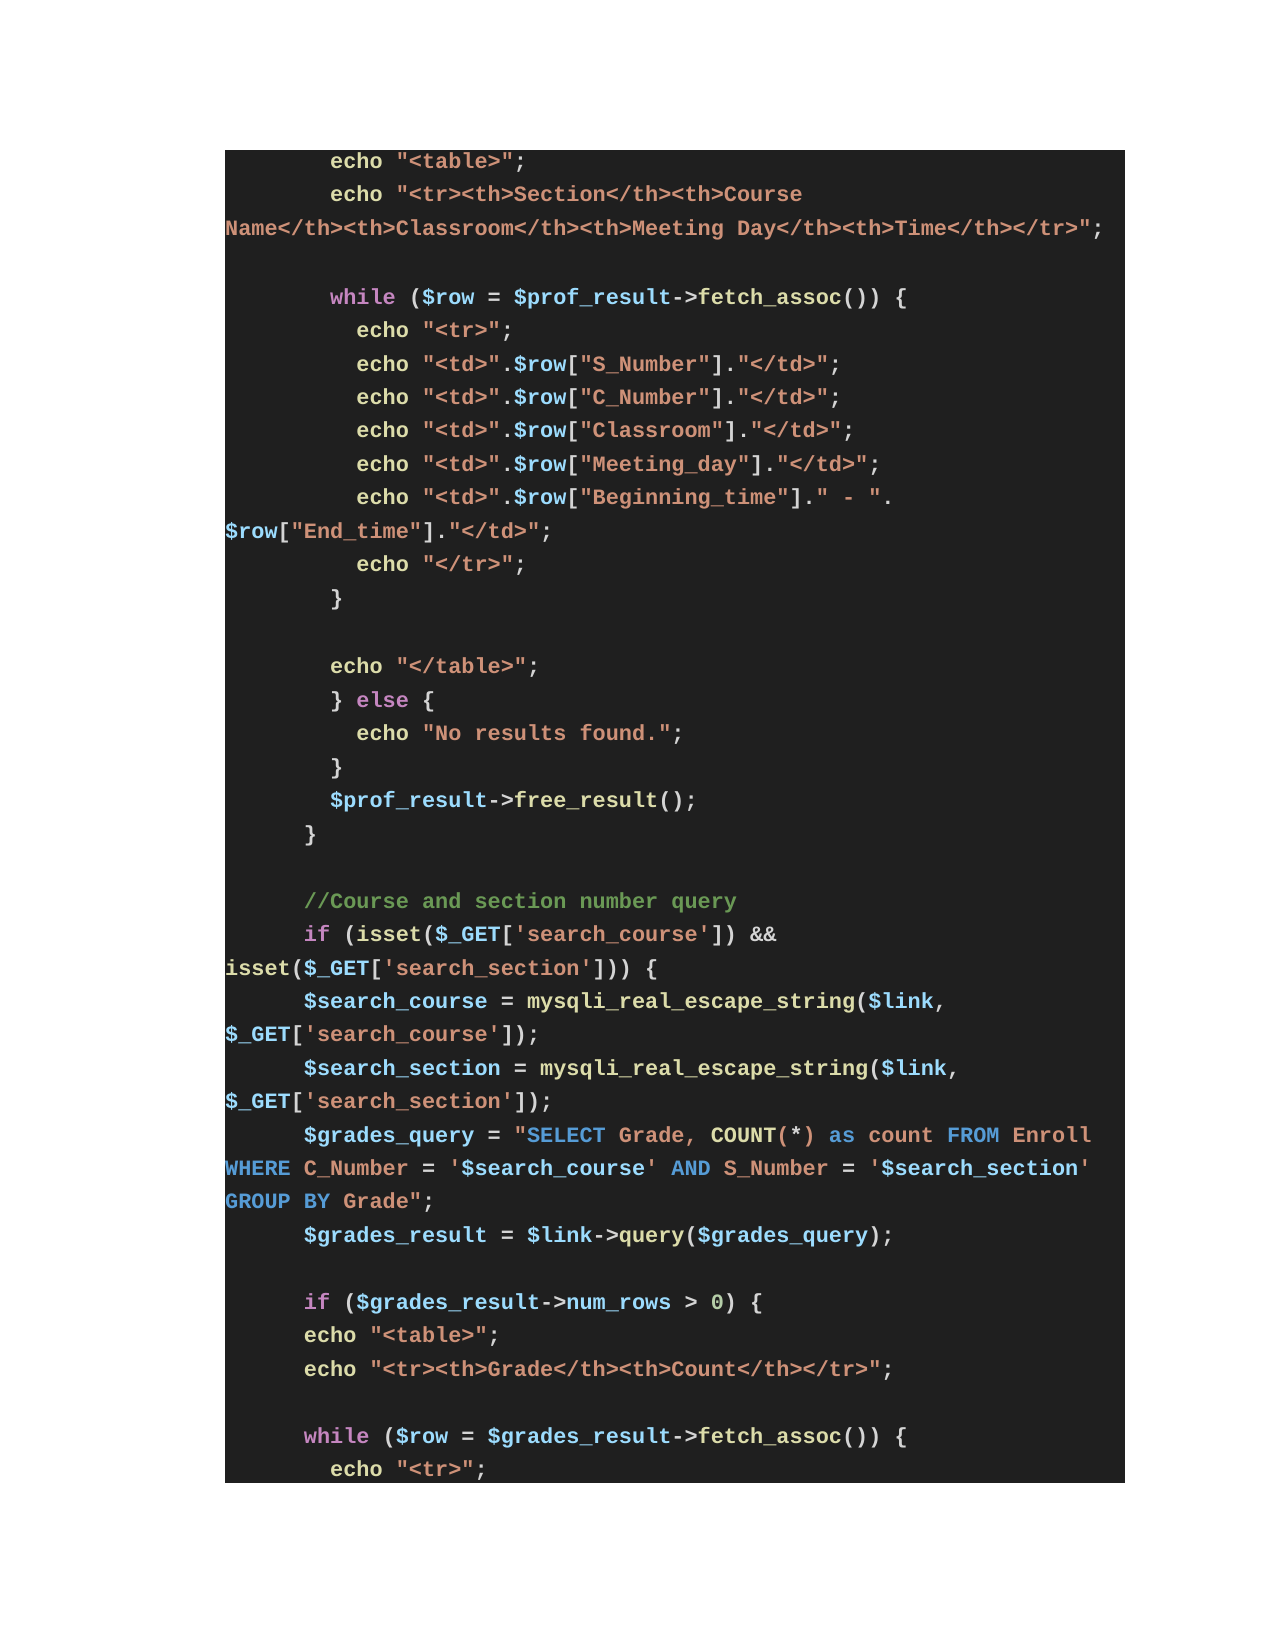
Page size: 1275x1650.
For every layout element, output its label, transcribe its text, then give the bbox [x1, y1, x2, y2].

text while ($row = $prof_result->fetch_assoc()) { [225, 286, 1125, 311]
text $search_course = mysqli_real_escape_string($link, $_GET['search_course']); [225, 990, 1125, 1048]
text echo "<tr><th>Section</th><th>Course Name</th><th>Classroom</th><th>Meeting Day</th><th>Time</th></tr>"; [225, 183, 1125, 242]
text } [225, 823, 1125, 848]
text echo "<tr><th>Grade</th><th>Count</th></tr>"; [225, 1358, 1125, 1383]
text } else { [225, 689, 1125, 714]
text echo "<tr>"; [225, 1458, 1125, 1483]
text $search_section = mysqli_real_escape_string($link, $_GET['search_section']); [225, 1057, 1125, 1115]
text $prof_result->free_result(); [225, 789, 1125, 814]
text echo "<td>".$row["Beginning_time"]." - ".$row["End_time"]."</td>"; [225, 486, 1125, 545]
text echo "<td>".$row["Classroom"]."</td>"; [225, 419, 1125, 444]
text if ($grades_result->num_rows > 0) { [225, 1291, 1125, 1316]
text echo "<tr>"; [225, 319, 1125, 344]
text } [225, 587, 1125, 612]
text echo "No results found."; [225, 723, 1125, 747]
text echo "<td>".$row["S_Number"]."</td>"; [225, 353, 1125, 377]
text echo "<table>"; [225, 150, 1125, 175]
text if (isset($_GET['search_course']) && isset($_GET['search_section'])) { [225, 923, 1125, 981]
text //Course and section number query [225, 890, 1125, 914]
text while ($row = $grades_result->fetch_assoc()) { [225, 1425, 1125, 1449]
text echo "</tr>"; [225, 553, 1125, 578]
text } [225, 756, 1125, 781]
text echo "<td>".$row["C_Number"]."</td>"; [225, 386, 1125, 411]
text $grades_result = $link->query($grades_query); [225, 1224, 1125, 1249]
text echo "</table>"; [225, 656, 1125, 681]
text echo "<table>"; [225, 1324, 1125, 1349]
text $grades_query = "SELECT Grade, COUNT(*) as count FROM Enroll WHERE C_Number = '$search_course' AND S_Number = '$search_section' GROUP BY Grade"; [225, 1124, 1125, 1216]
text echo "<td>".$row["Meeting_day"]."</td>"; [225, 453, 1125, 478]
